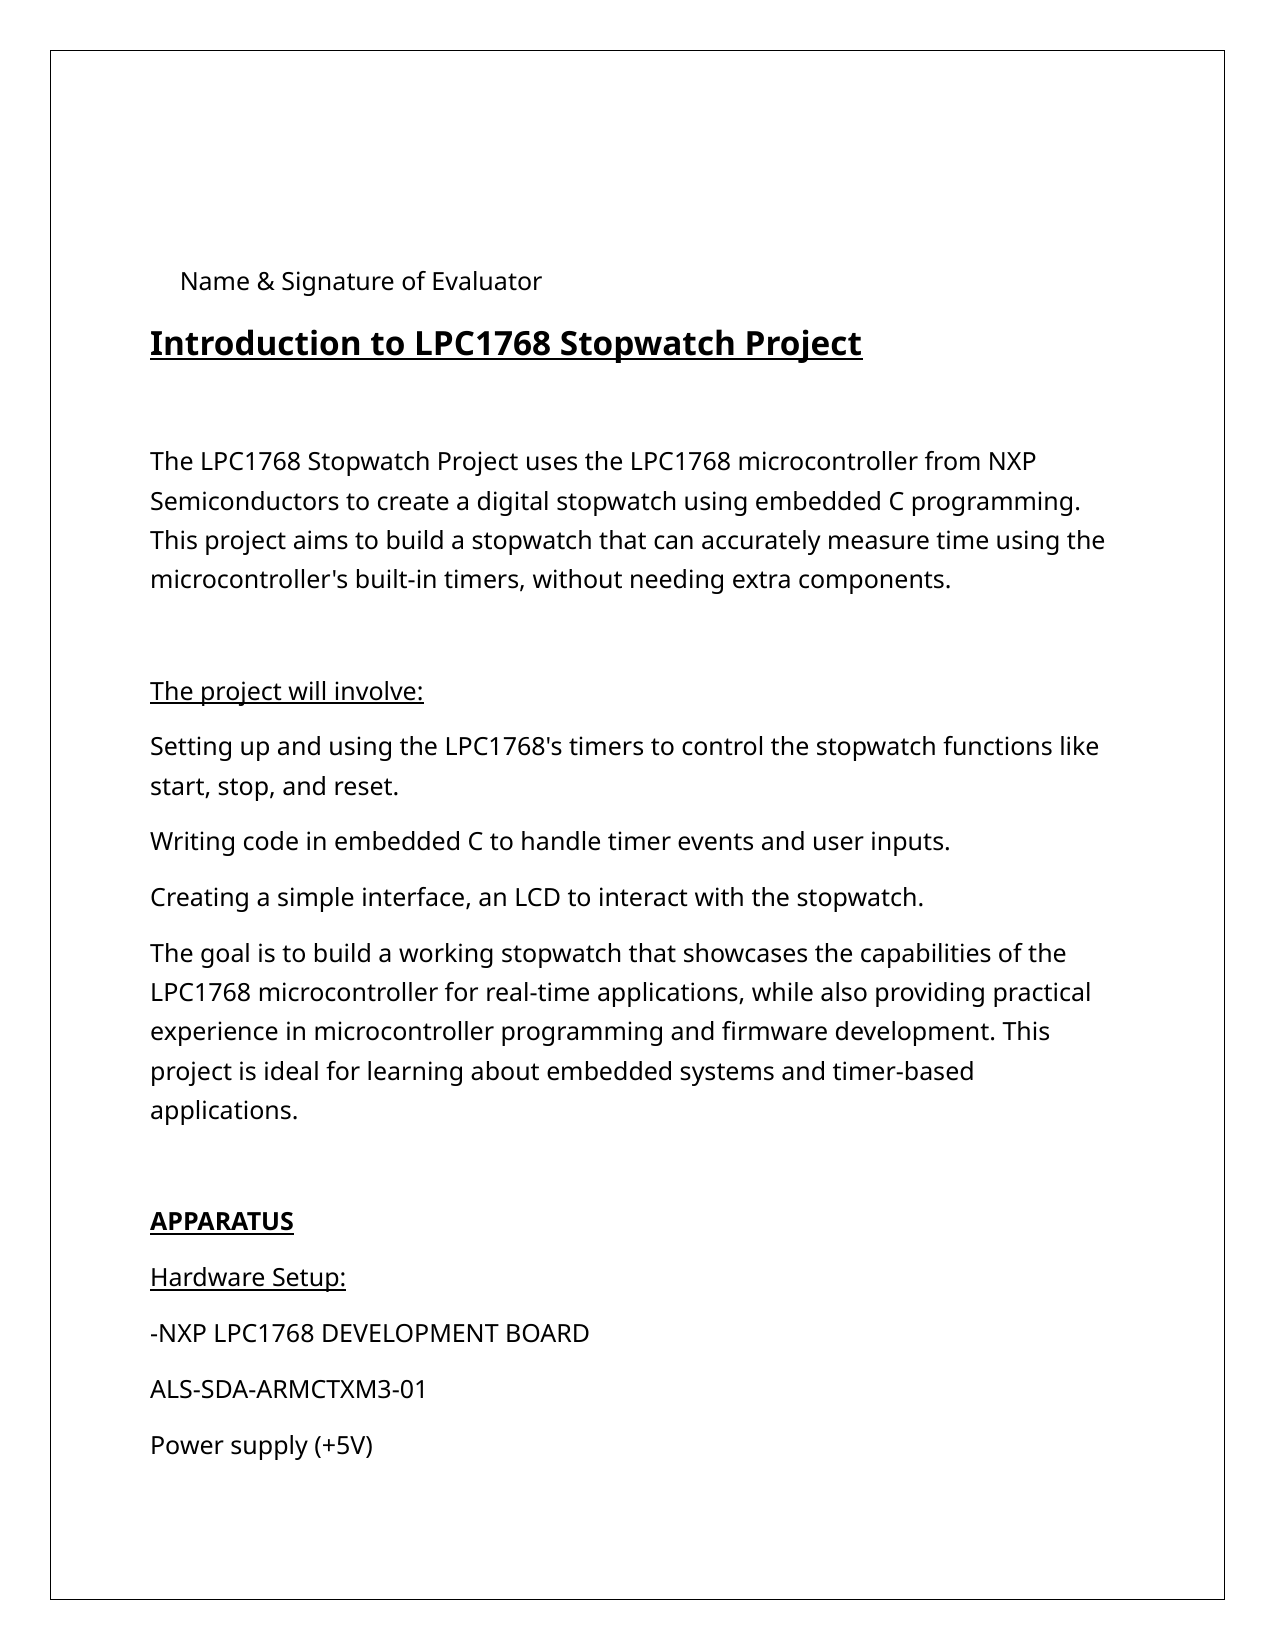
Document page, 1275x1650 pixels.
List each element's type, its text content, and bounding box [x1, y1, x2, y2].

text ALS-SDA-ARMCTXM3-01 [150, 1371, 1125, 1406]
text -NXP LPC1768 DEVELOPMENT BOARD [150, 1316, 1125, 1350]
text Creating a simple interface, an LCD to interact with the stopwatch. [150, 880, 1125, 914]
text Introduction to LPC1768 Stopwatch Project [150, 319, 1125, 365]
text Power supply (+5V) [150, 1427, 1125, 1461]
text The goal is to build a working stopwatch that showcases the capabilities of the LPC1768 microcontroller for real-time applications, while also providing practical experience in microcontroller programming and firmware development. This project is ideal for learning about embedded systems and timer-based applications. [150, 936, 1125, 1126]
text Setting up and using the LPC1768's timers to control the stopwatch functions like start, stop, and reset. [150, 729, 1125, 802]
text APPARATUS [150, 1204, 1125, 1238]
text Writing code in embedded C to handle timer events and user inputs. [150, 824, 1125, 858]
text The LPC1768 Stopwatch Project uses the LPC1768 microcontroller from NXP Semiconductors to create a digital stopwatch using embedded C programming. This project aims to build a stopwatch that can accurately measure time using the microcontroller's built-in timers, without needing extra components. [150, 444, 1125, 596]
text Name & Signature of Evaluator [179, 263, 1036, 297]
text Hardware Setup: [150, 1260, 1125, 1294]
text The project will involve: [150, 673, 1125, 707]
